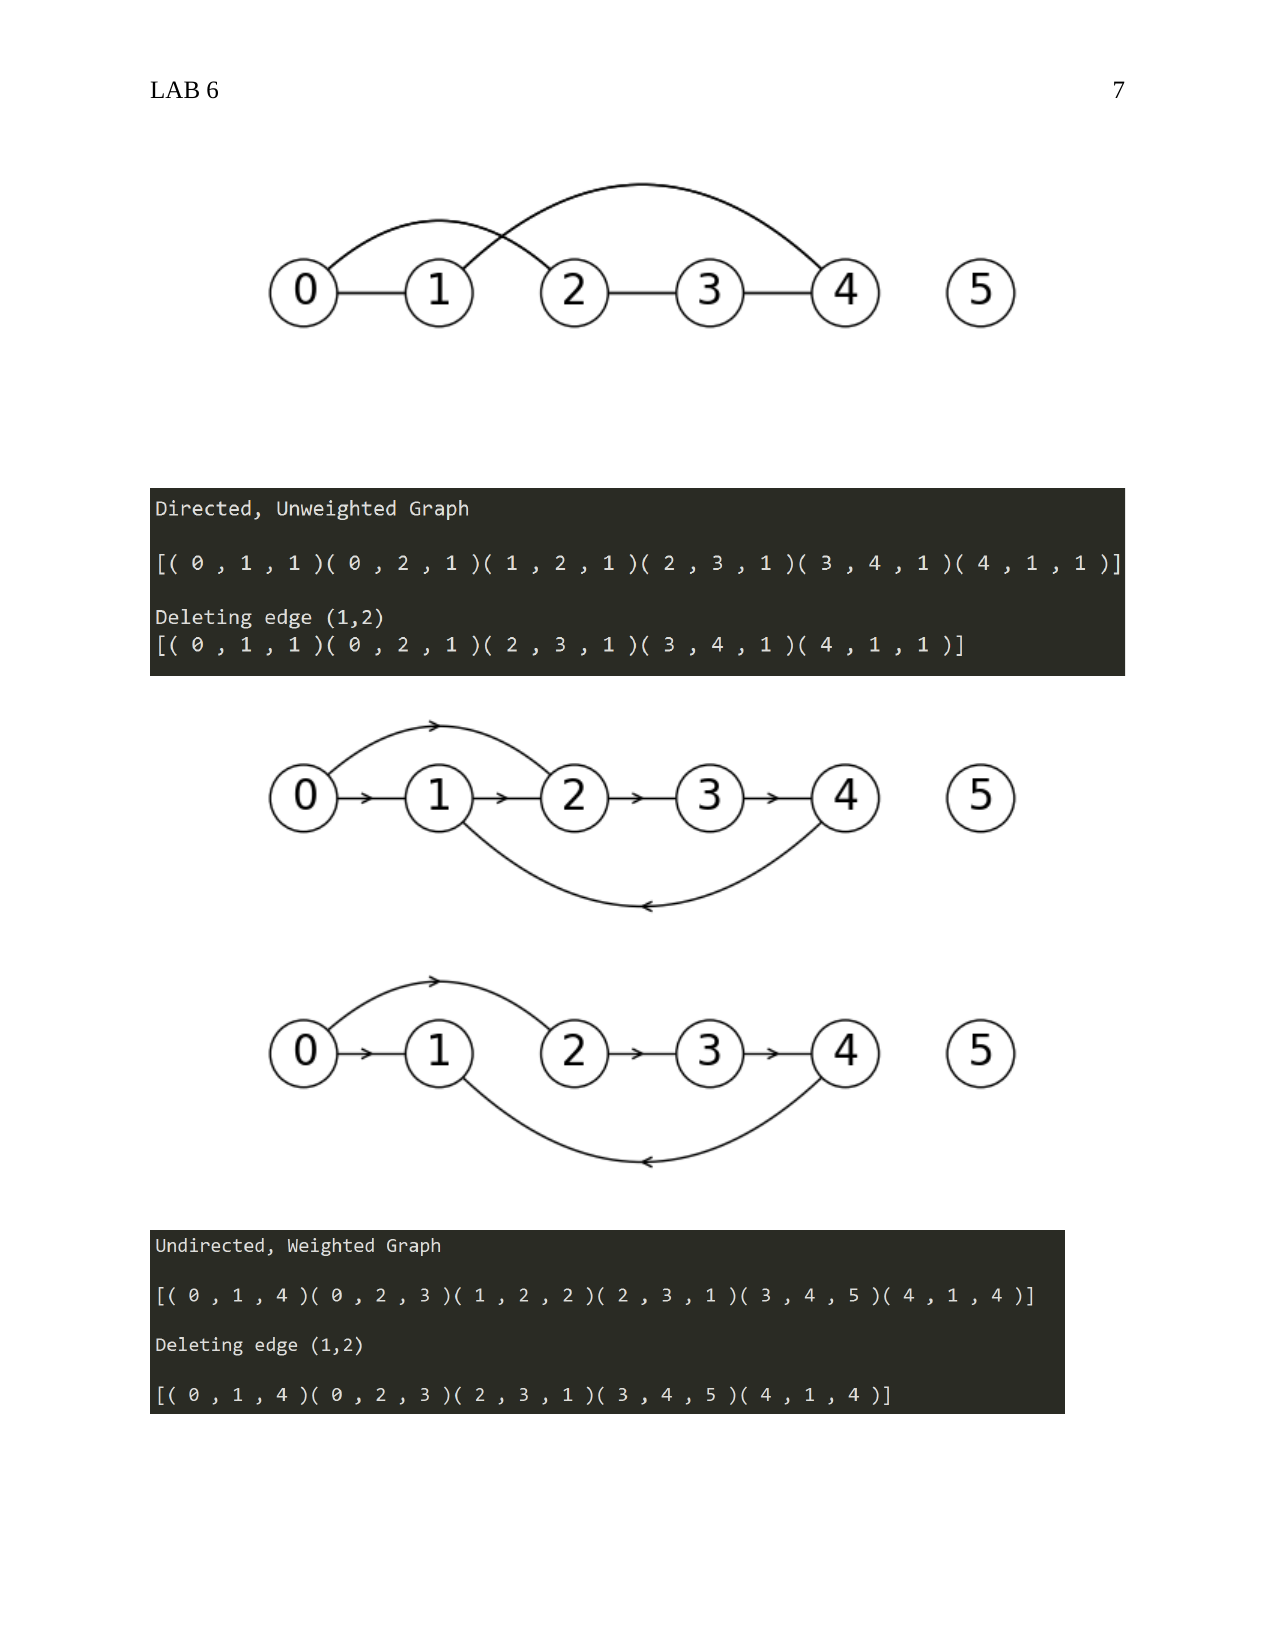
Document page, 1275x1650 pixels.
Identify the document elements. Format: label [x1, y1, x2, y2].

picture [150, 962, 1110, 1204]
picture [150, 702, 1110, 937]
picture [150, 1230, 1065, 1414]
picture [150, 488, 1125, 676]
picture [150, 150, 1110, 348]
